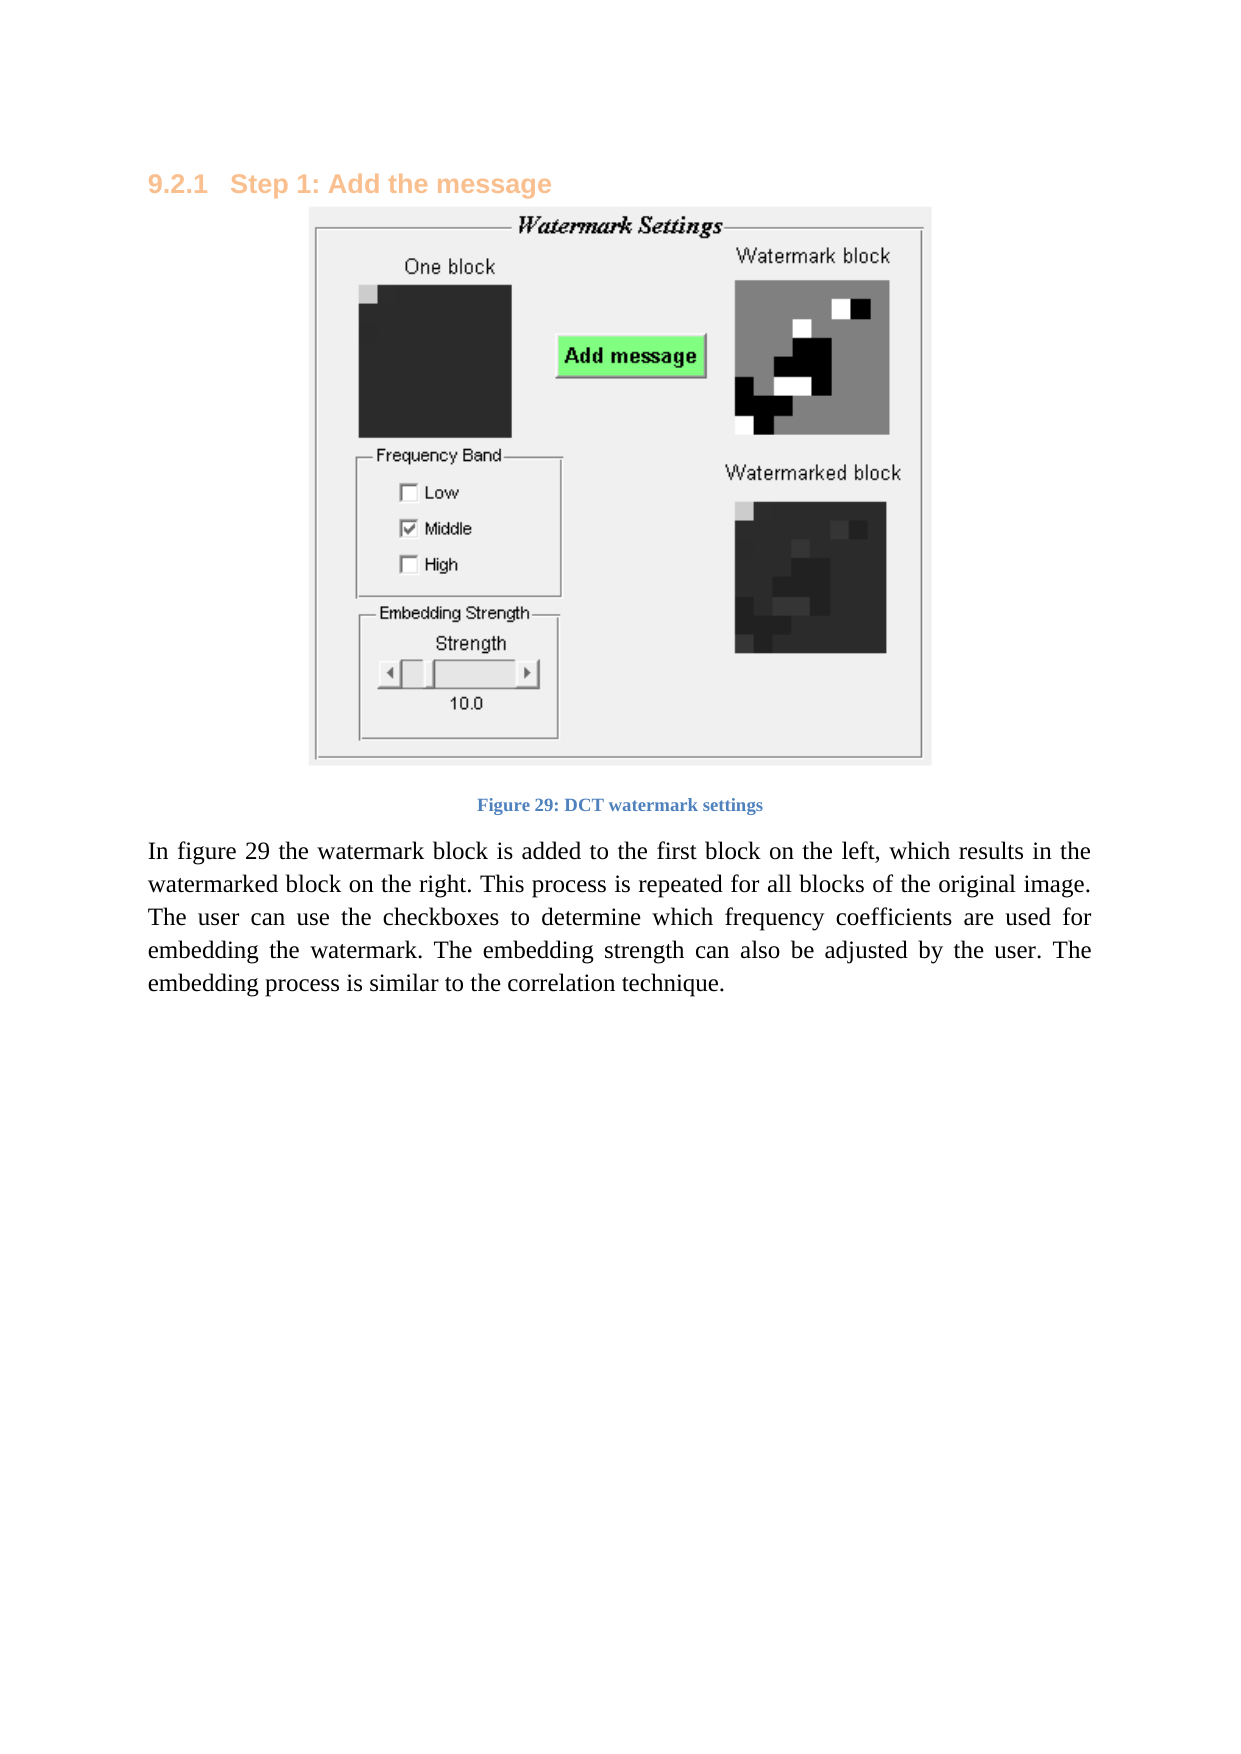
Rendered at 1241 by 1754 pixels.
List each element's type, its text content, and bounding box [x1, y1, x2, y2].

text Figure 29: DCT watermark settings [148, 794, 1093, 815]
subtitle 9.2.1 Step 1: Add the message [148, 168, 1093, 200]
picture [306, 204, 935, 769]
text In figure 29 the watermark block is added to the first block on the left, which results in the watermarked block on the right. This process is repeated for all blocks of the original image. The user can use the checkboxes to determine which frequency coefficients are used for embedding the watermark. The embedding strength can also be adjusted by the user. The embedding process is similar to the correlation technique. [148, 836, 1093, 997]
